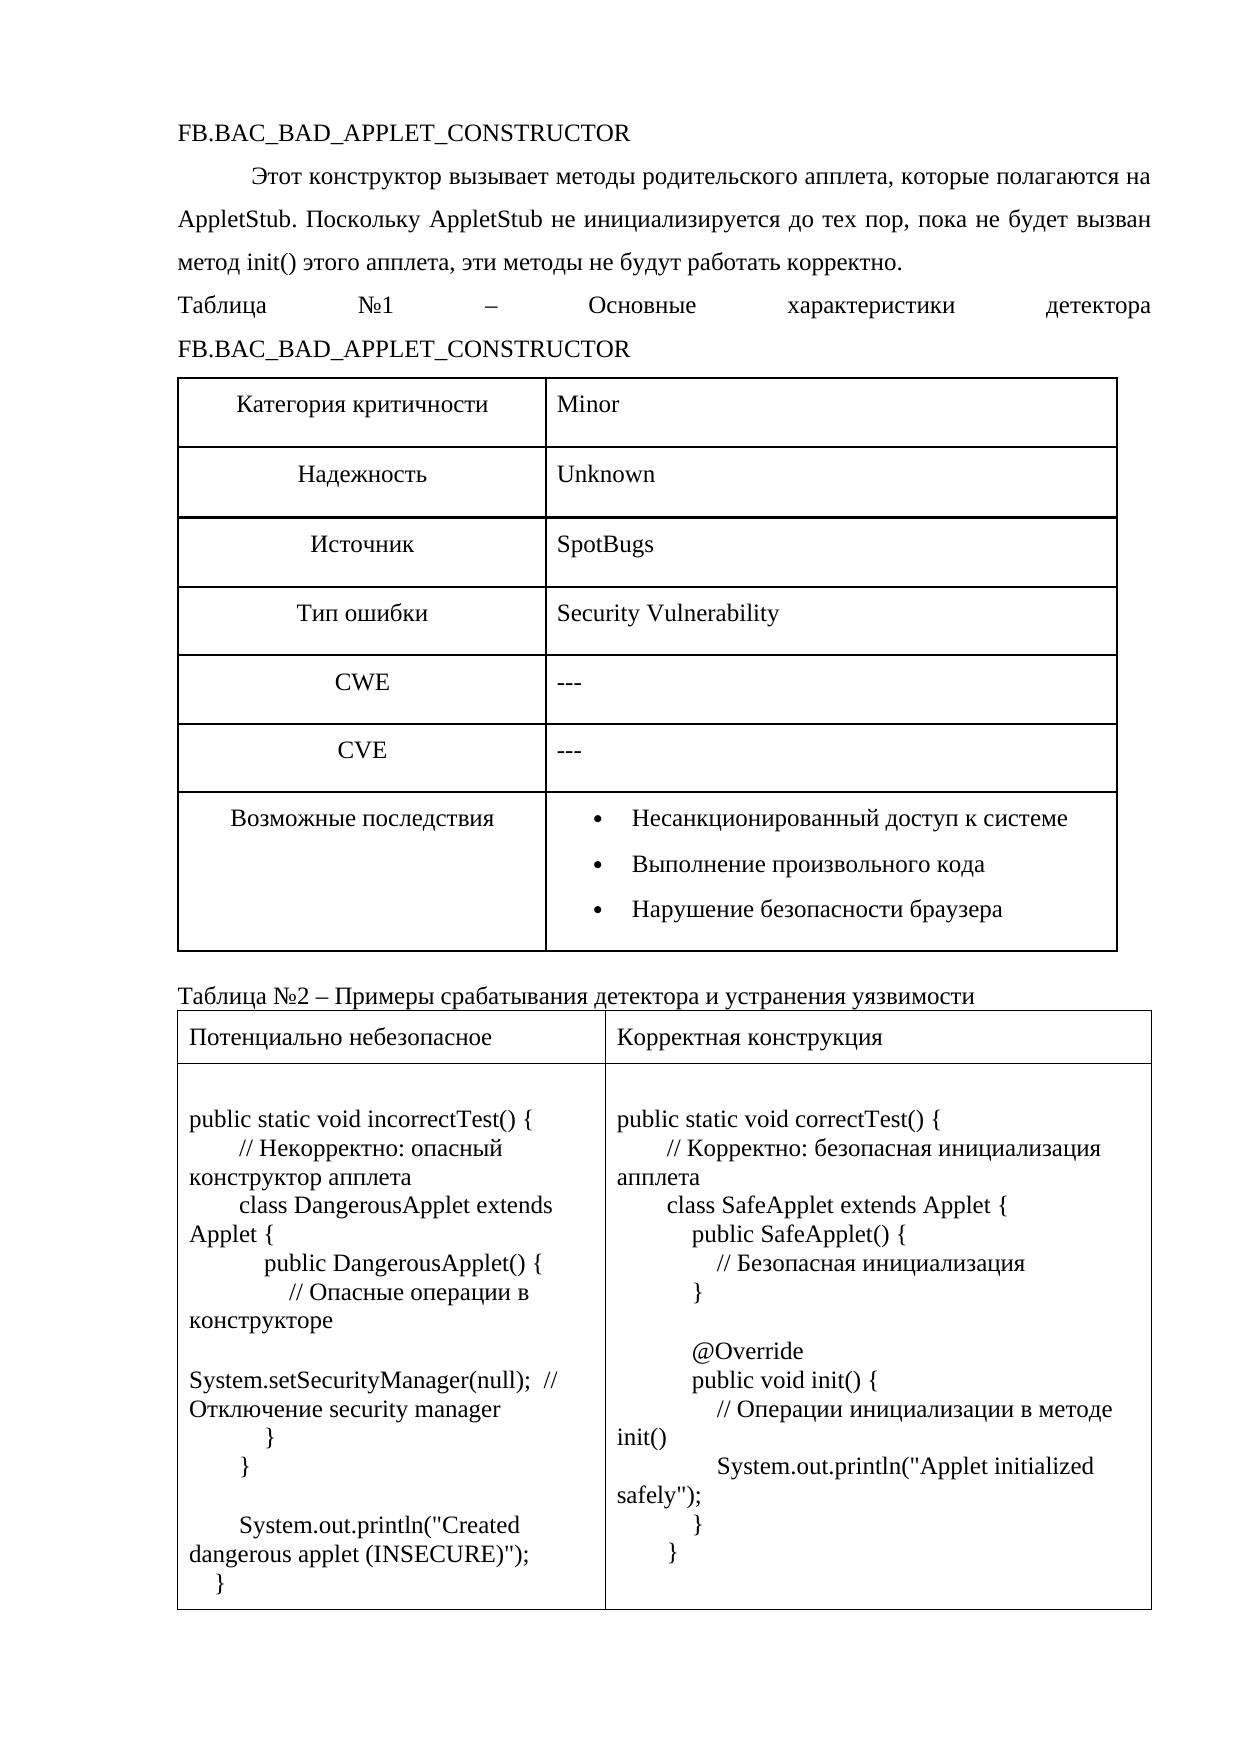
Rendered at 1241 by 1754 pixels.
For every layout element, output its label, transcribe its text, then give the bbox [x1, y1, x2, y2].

table_cell Возможные последствия [179, 793, 545, 950]
table_cell Несанкционированный доступ к системе Выполнение произвольного кода Нарушение безопасности браузера [547, 793, 1116, 950]
text Таблица №1 – Основные характеристики детектора FB.BAC_BAD_APPLET_CONSTRUCTOR [177, 291, 1152, 362]
table_header Категория критичности [179, 379, 545, 446]
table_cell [178, 1064, 605, 1608]
table_header Minor [547, 379, 1116, 446]
text Этот конструктор вызывает методы родительского апплета, которые полагаются на AppletStub. Поскольку AppletStub не инициализируется до тех пор, пока не будет вызван метод init() этого апплета, эти методы не будут работать корректно. [177, 161, 1152, 276]
table_cell Тип ошибки [179, 588, 545, 654]
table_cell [606, 1064, 1151, 1608]
table_cell CVE [179, 725, 545, 791]
table_cell Unknown [547, 448, 1116, 516]
text Таблица №2 – Примеры срабатывания детектора и устранения уязвимости [177, 981, 1152, 1009]
table_cell --- [547, 656, 1116, 722]
table_cell Источник [179, 519, 545, 586]
table_cell SpotBugs [547, 519, 1116, 586]
table_cell Надежность [179, 448, 545, 516]
table_cell --- [547, 725, 1116, 791]
text FB.BAC_BAD_APPLET_CONSTRUCTOR [177, 118, 1152, 147]
table_header Корректная конструкция [606, 1011, 1151, 1063]
table_cell Security Vulnerability [547, 588, 1116, 654]
table_cell CWE [179, 656, 545, 722]
table_header Потенциально небезопасное [178, 1011, 605, 1063]
